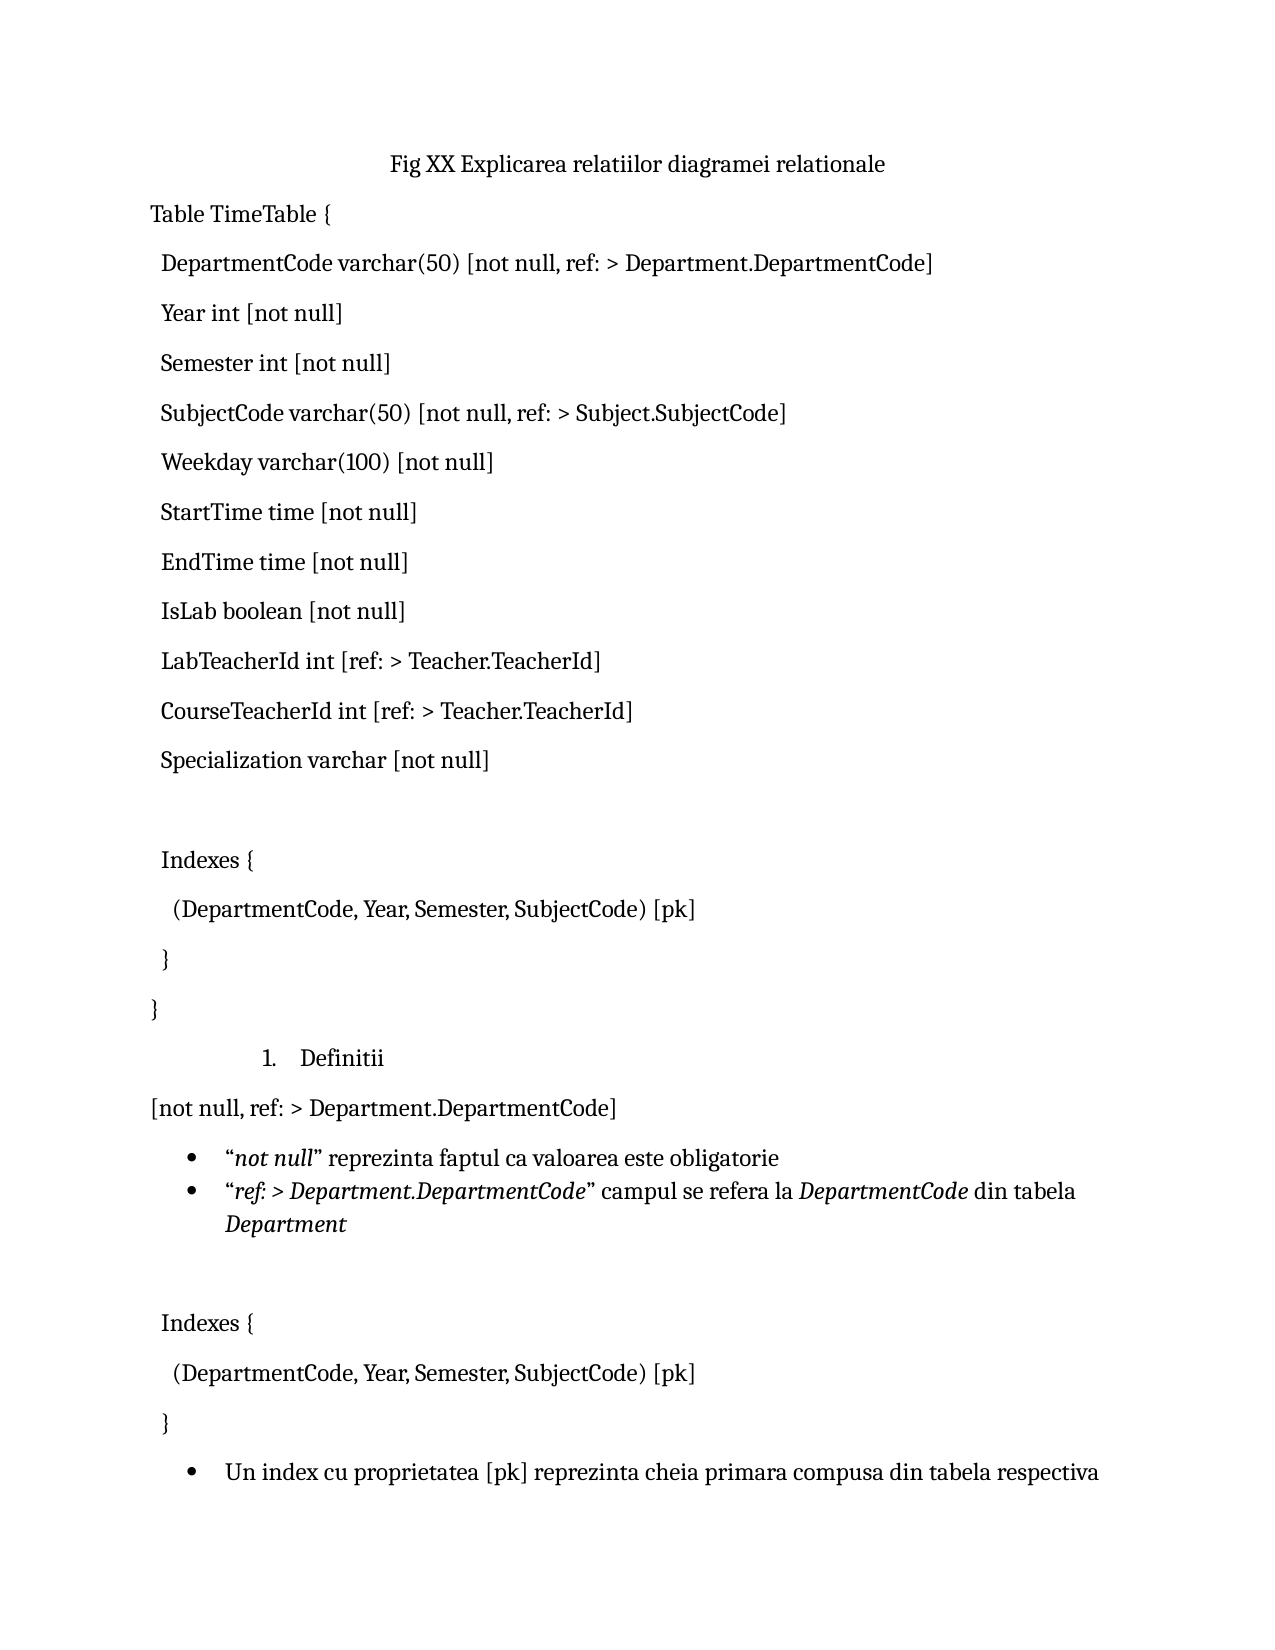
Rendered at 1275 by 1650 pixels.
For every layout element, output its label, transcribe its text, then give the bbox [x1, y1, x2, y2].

text IsLab boolean [not null] [150, 597, 1125, 626]
text Weekday varchar(100) [not null] [150, 448, 1125, 477]
text DepartmentCode varchar(50) [not null, ref: > Department.DepartmentCode] [150, 249, 1125, 278]
text Indexes { [150, 1309, 1125, 1338]
text } [150, 945, 1125, 974]
text } [150, 1408, 1125, 1437]
text Year int [not null] [150, 299, 1125, 328]
text [not null, ref: > Department.DepartmentCode] [150, 1094, 1125, 1123]
text Semester int [not null] [150, 349, 1125, 377]
text EndTime time [not null] [150, 547, 1125, 576]
text (DepartmentCode, Year, Semester, SubjectCode) [pk] [150, 1359, 1125, 1388]
list “ref: > Department.DepartmentCode” campul se refera la DepartmentCode din tabela Department [187, 1177, 1125, 1238]
text Fig XX Explicarea relatiilor diagramei relationale [150, 150, 1125, 179]
text SubjectCode varchar(50) [not null, ref: > Subject.SubjectCode] [150, 398, 1125, 427]
text (DepartmentCode, Year, Semester, SubjectCode) [pk] [150, 895, 1125, 924]
list “not null” reprezinta faptul ca valoarea este obligatorie [187, 1144, 1125, 1172]
text CourseTeacherId int [ref: > Teacher.TeacherId] [150, 697, 1125, 725]
text LabTeacherId int [ref: > Teacher.TeacherId] [150, 647, 1125, 676]
text } [150, 995, 1125, 1023]
text Indexes { [150, 846, 1125, 874]
text Specialization varchar [not null] [150, 746, 1125, 775]
text Table TimeTable { [150, 200, 1125, 228]
text StartTime time [not null] [150, 498, 1125, 527]
list Definitii [262, 1044, 1125, 1073]
list Un index cu proprietatea [pk] reprezinta cheia primara compusa din tabela respectiva [187, 1458, 1125, 1487]
